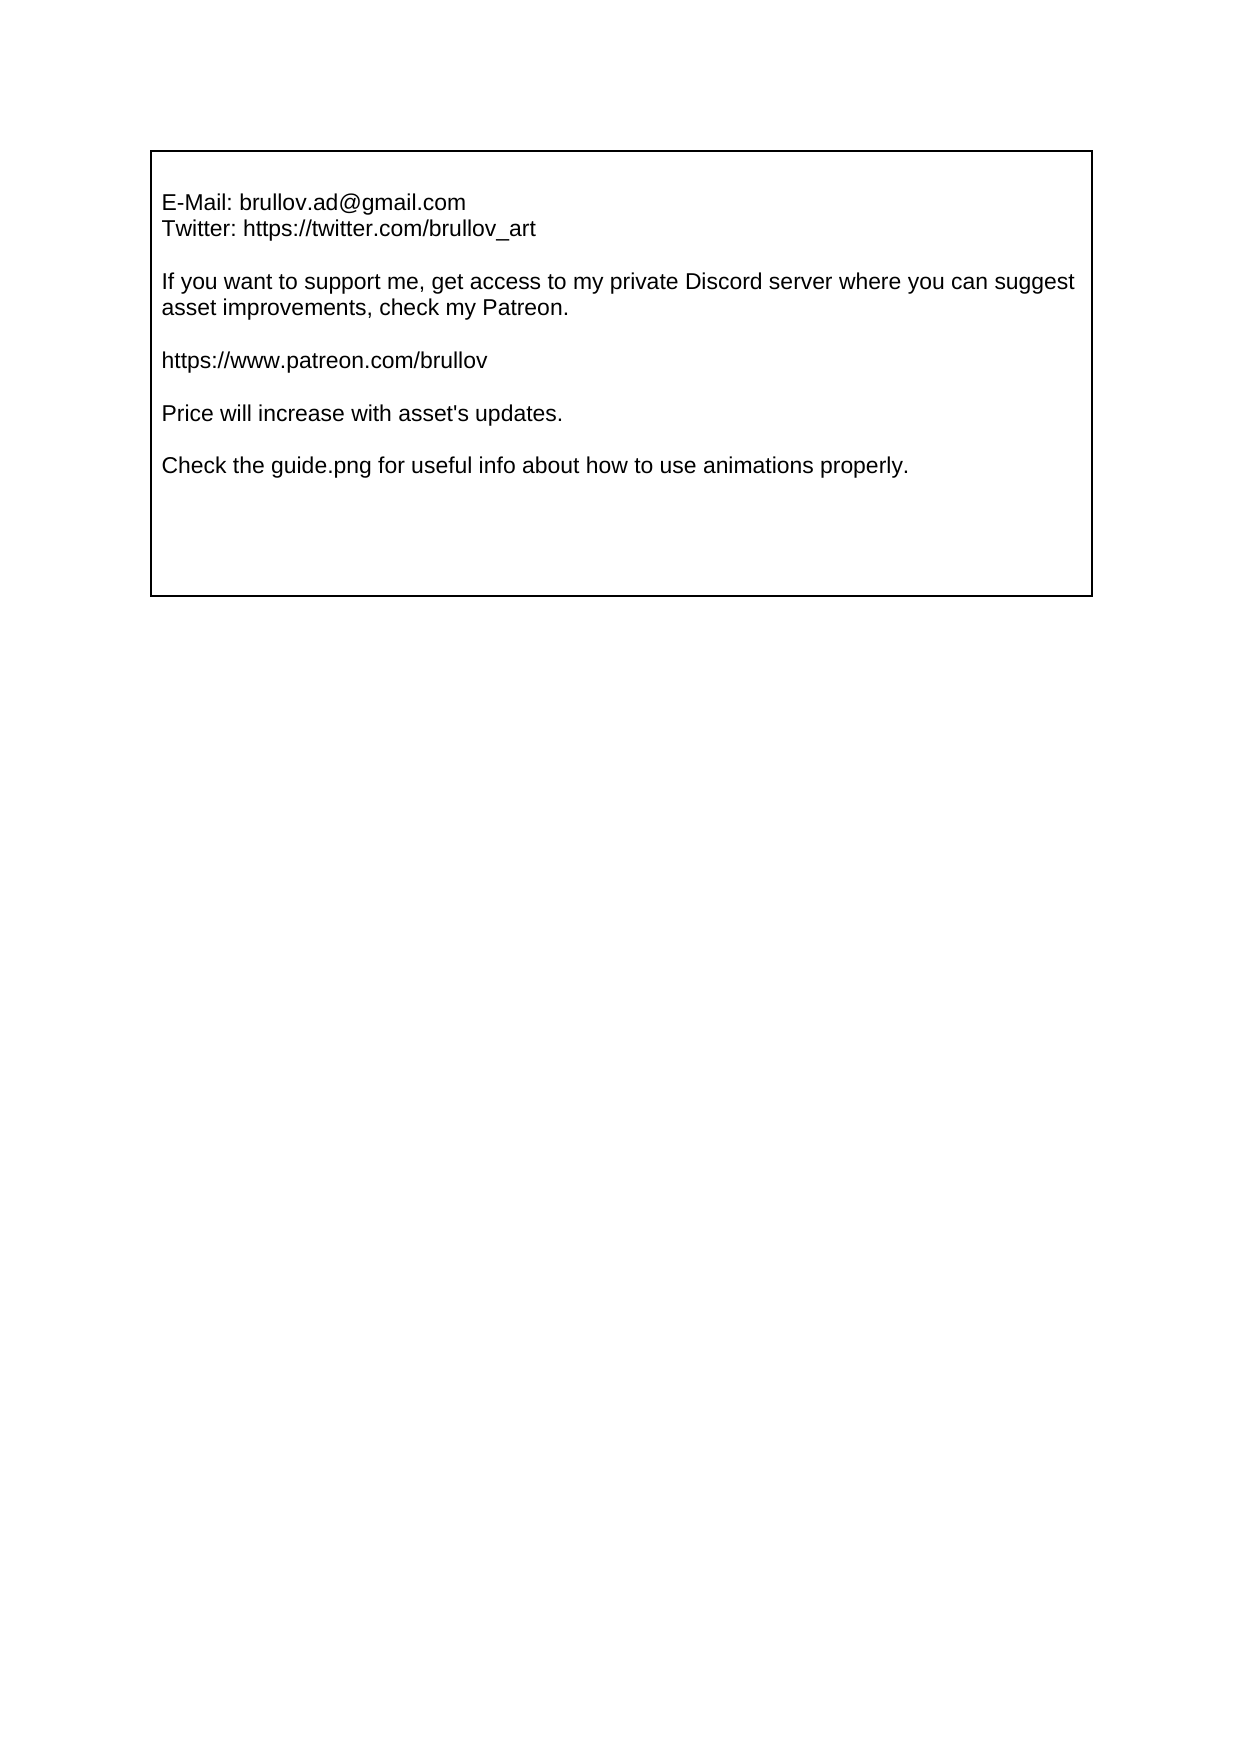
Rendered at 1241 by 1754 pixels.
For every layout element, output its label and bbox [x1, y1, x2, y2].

table_header [152, 152, 1091, 594]
